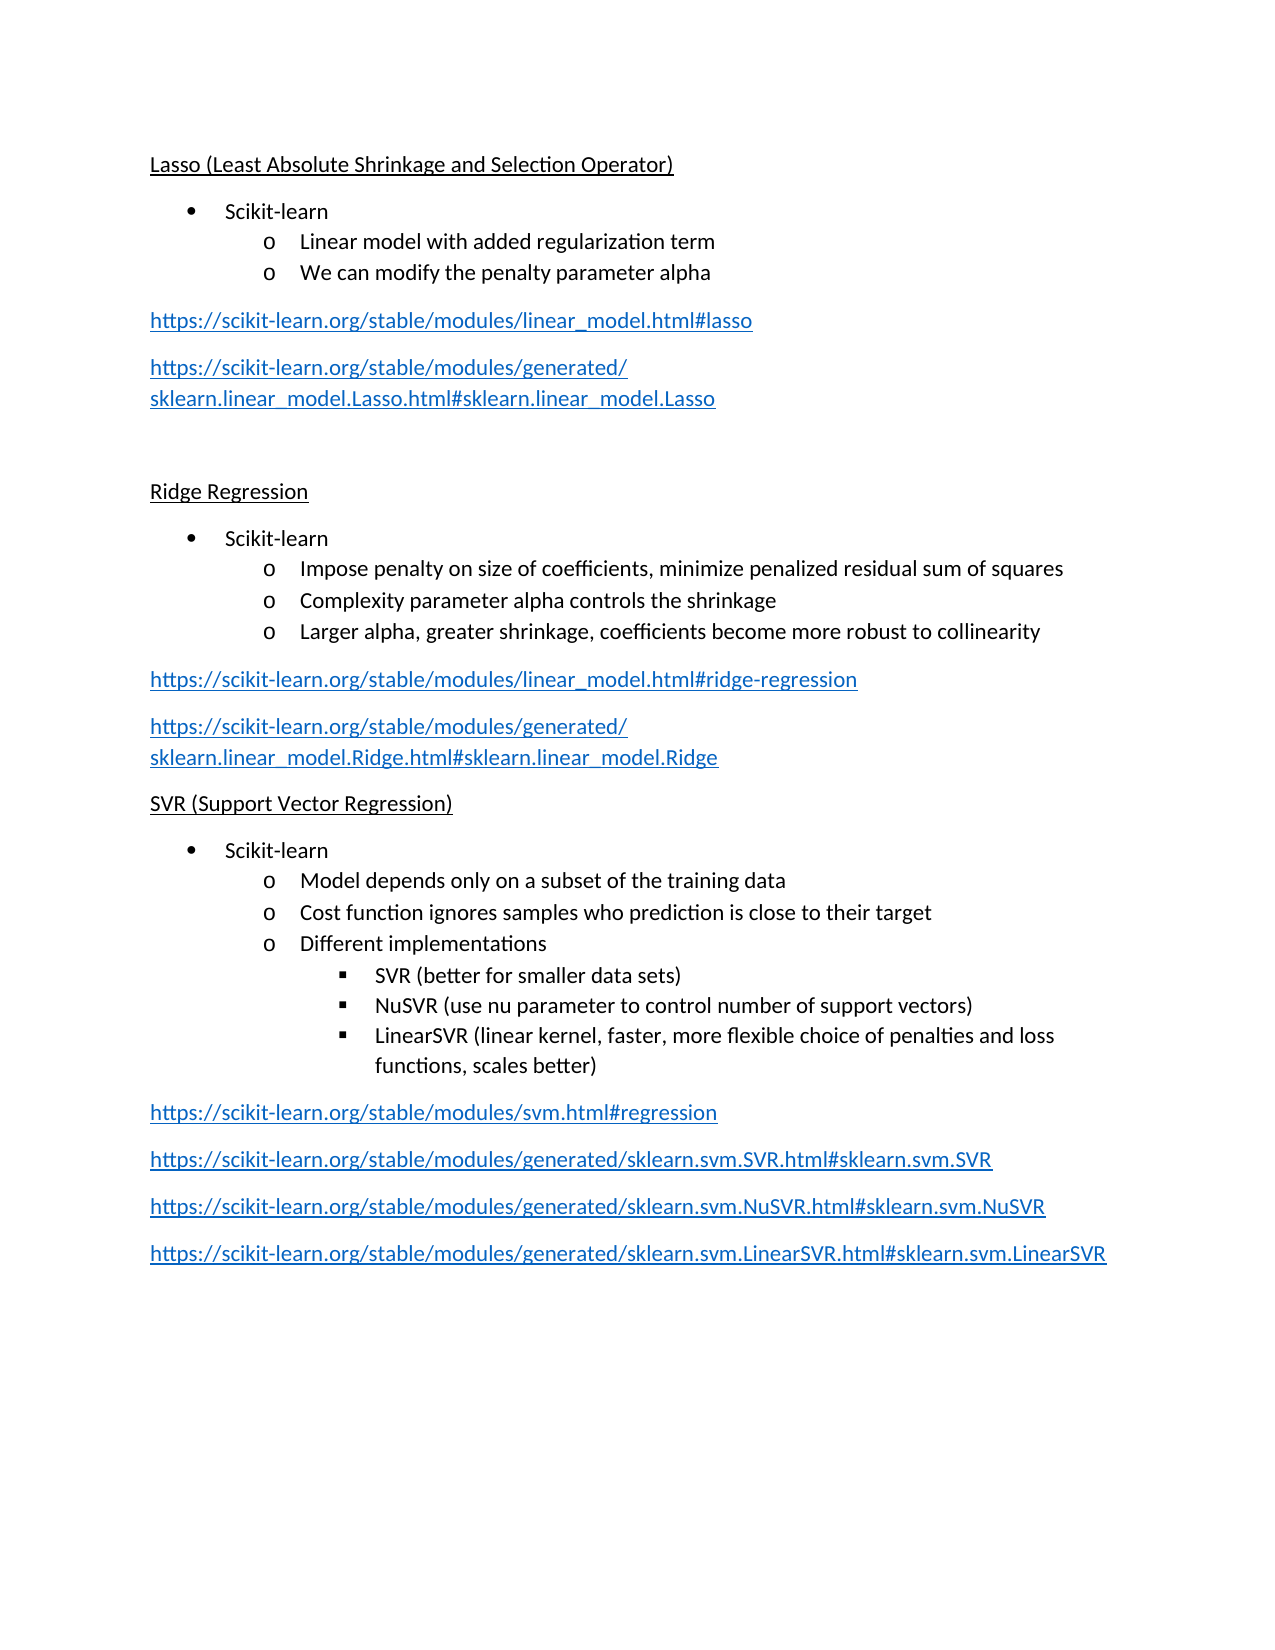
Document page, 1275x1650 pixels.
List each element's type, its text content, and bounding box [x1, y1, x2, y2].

text https://scikit-learn.org/stable/modules/generated/sklearn.linear_model.Lasso.html#sklearn.linear_model.Lasso [150, 353, 1125, 412]
list Scikit-learn [187, 524, 1125, 552]
text https://scikit-learn.org/stable/modules/generated/sklearn.svm.NuSVR.html#sklearn.svm.NuSVR [150, 1192, 1125, 1220]
text Ridge Regression [150, 477, 1125, 506]
text https://scikit-learn.org/stable/modules/linear_model.html#ridge-regression [150, 666, 1125, 694]
list Different implementations [262, 929, 1125, 959]
list Complexity parameter alpha controls the shrinkage [262, 586, 1125, 615]
list Impose penalty on size of coefficients, minimize penalized residual sum of squares [262, 554, 1125, 584]
list Scikit-learn [187, 197, 1125, 225]
text SVR (Support Vector Regression) [150, 789, 1125, 818]
text Lasso (Least Absolute Shrinkage and Selection Operator) [150, 150, 1125, 178]
list SVR (better for smaller data sets) [337, 961, 1125, 989]
text https://scikit-learn.org/stable/modules/linear_model.html#lasso [150, 307, 1125, 335]
list NuSVR (use nu parameter to control number of support vectors) [337, 991, 1125, 1019]
list Cost function ignores samples who prediction is close to their target [262, 898, 1125, 927]
text https://scikit-learn.org/stable/modules/generated/sklearn.linear_model.Ridge.html#sklearn.linear_model.Ridge [150, 712, 1125, 771]
list Linear model with added regularization term [262, 227, 1125, 256]
text https://scikit-learn.org/stable/modules/svm.html#regression [150, 1098, 1125, 1127]
list Larger alpha, greater shrinkage, coefficients become more robust to collinearity [262, 617, 1125, 647]
list LinearSVR (linear kernel, faster, more flexible choice of penalties and loss functions, scales better) [337, 1021, 1125, 1080]
list Scikit-learn [187, 836, 1125, 864]
list We can modify the penalty parameter alpha [262, 258, 1125, 288]
text https://scikit-learn.org/stable/modules/generated/sklearn.svm.LinearSVR.html#sklearn.svm.LinearSVR [150, 1239, 1125, 1267]
list Model depends only on a subset of the training data [262, 867, 1125, 896]
text https://scikit-learn.org/stable/modules/generated/sklearn.svm.SVR.html#sklearn.svm.SVR [150, 1145, 1125, 1173]
